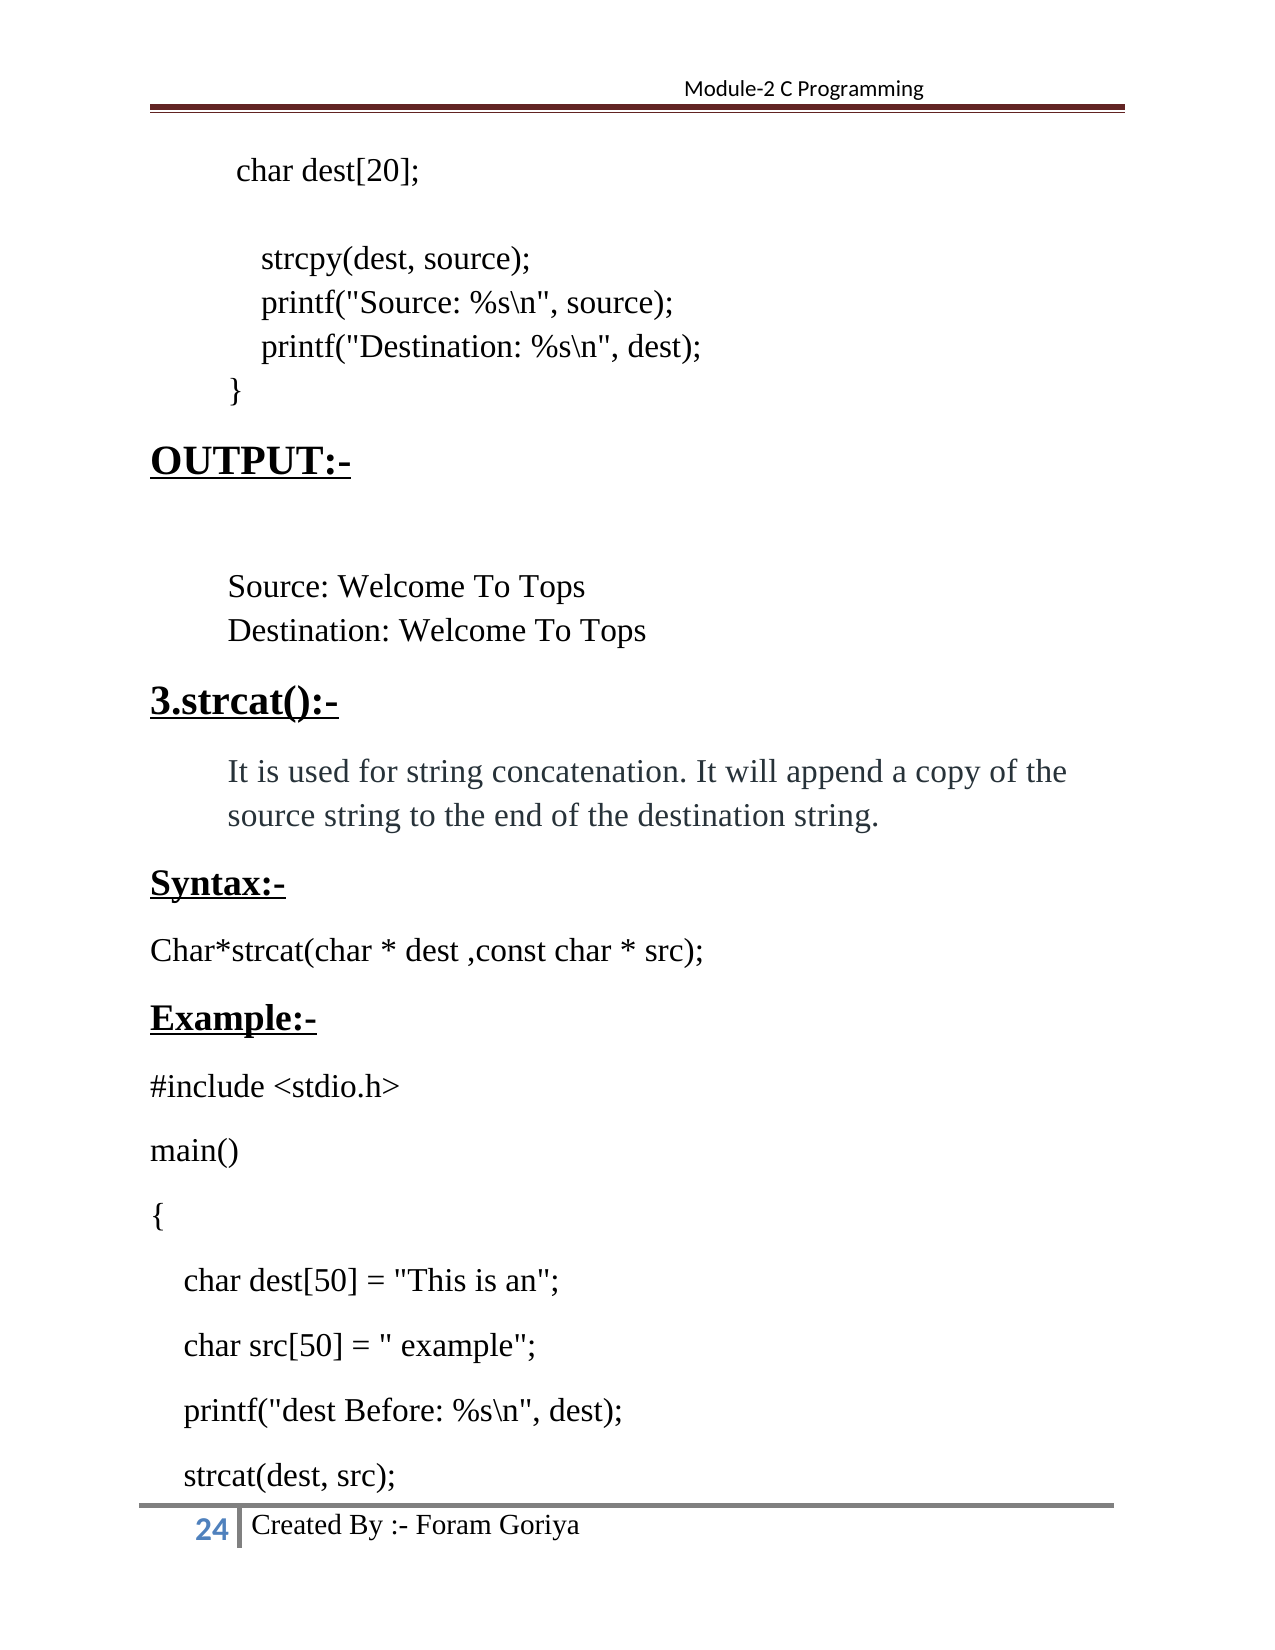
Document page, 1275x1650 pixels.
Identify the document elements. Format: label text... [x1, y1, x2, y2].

text strcat(dest, src); [150, 1455, 1125, 1493]
text #include <stdio.h> [150, 1066, 1125, 1104]
text char dest[50] = "This is an"; [150, 1261, 1125, 1299]
text main() [150, 1131, 1125, 1169]
list Source: Welcome To Tops [227, 566, 1125, 604]
text Syntax:- [150, 860, 1125, 903]
list } [227, 370, 1125, 409]
text Example:- [150, 995, 1125, 1038]
text 3.strcat():- [150, 675, 1125, 723]
list printf("Destination: %s\n", dest); [227, 326, 1125, 364]
list char dest[20]; [227, 150, 1125, 188]
list It is used for string concatenation. It will append a copy of the source string to the end of the destination string. [227, 751, 1125, 833]
text Char*strcat(char * dest ,const char * src); [150, 931, 1125, 969]
list printf("Source: %s\n", source); [227, 282, 1125, 321]
text { [150, 1196, 1125, 1234]
text printf("dest Before: %s\n", dest); [150, 1390, 1125, 1429]
list strcpy(dest, source); [227, 238, 1125, 276]
list Destination: Welcome To Tops [227, 610, 1125, 649]
text OUTPUT:- [150, 435, 1125, 483]
text char src[50] = " example"; [150, 1325, 1125, 1364]
